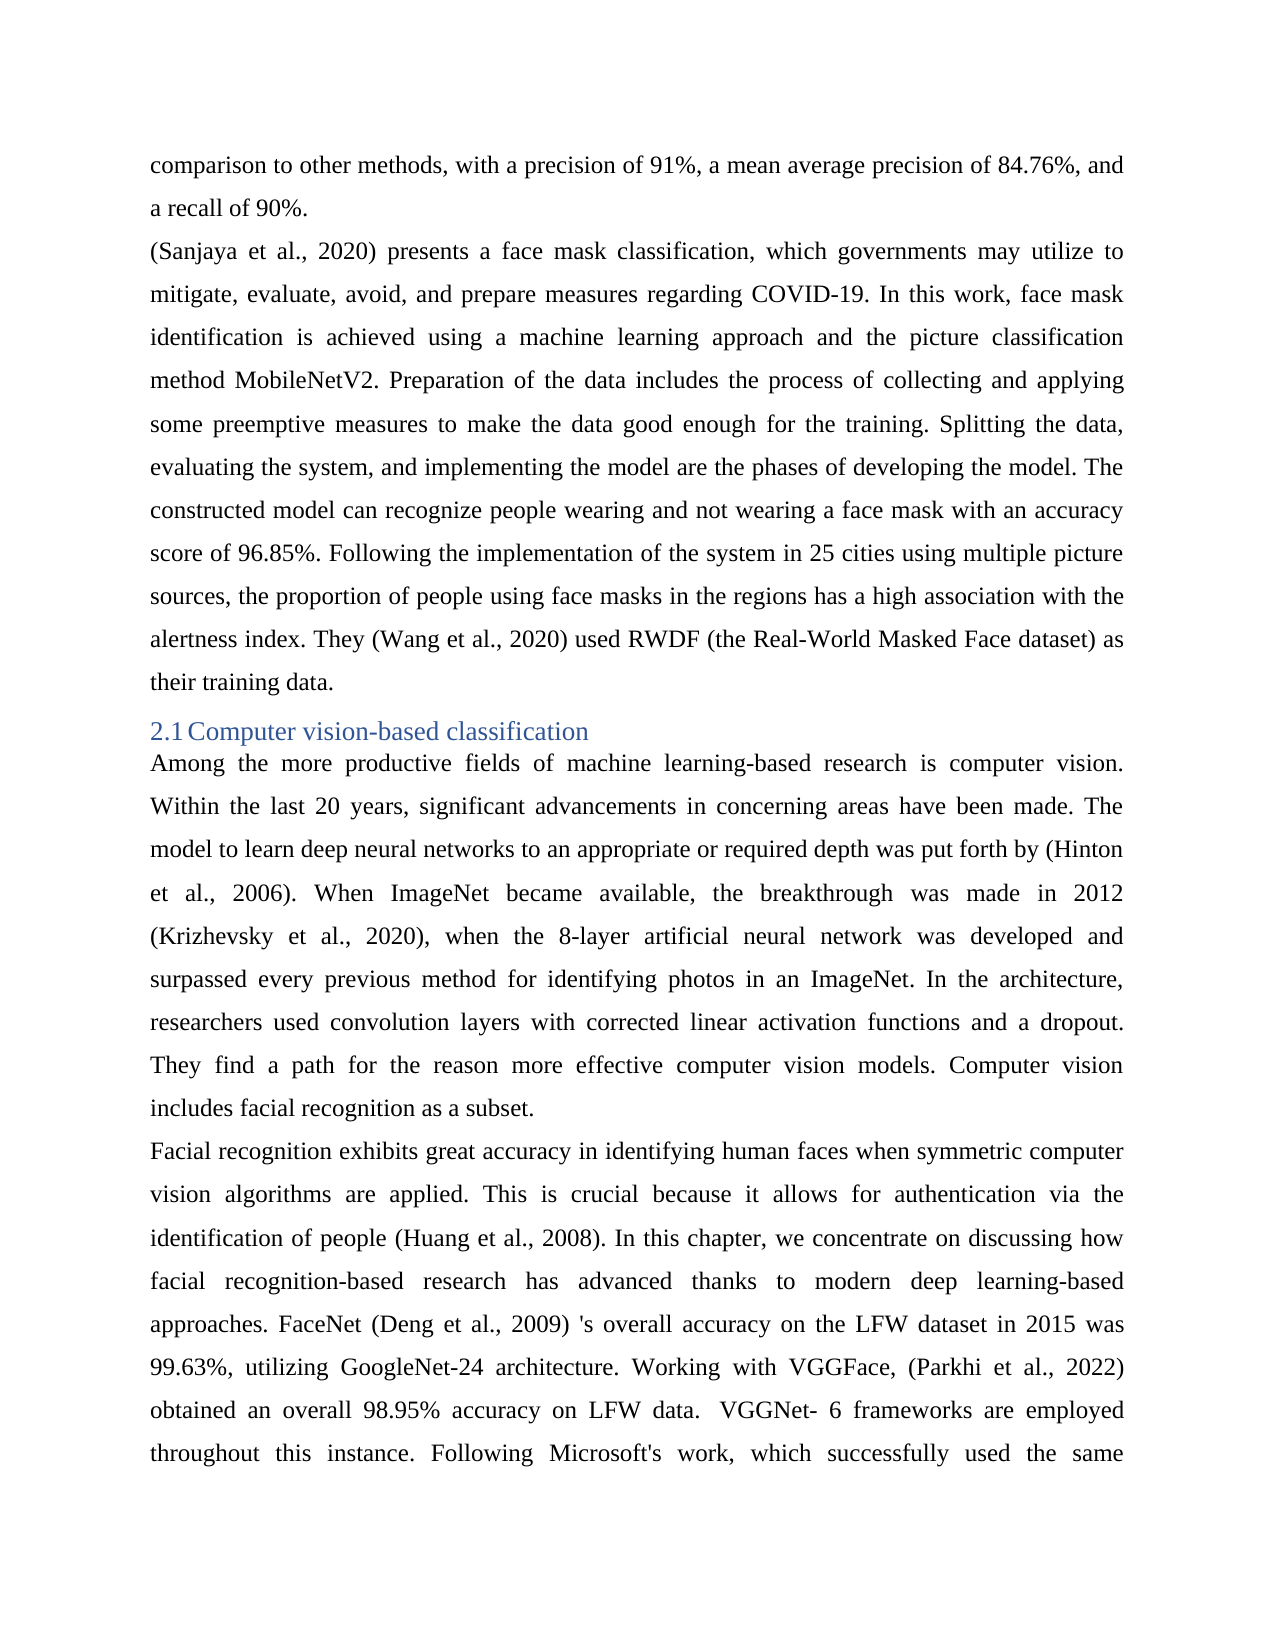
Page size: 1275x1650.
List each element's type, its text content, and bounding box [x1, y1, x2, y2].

subtitle Computer vision-based classification [150, 715, 1125, 746]
text Among the more productive fields of machine learning-based research is computer vision. Within the last 20 years, significant advancements in concerning areas have been made. The model to learn deep neural networks to an appropriate or required depth was put forth by (Hinton et al., 2006). When ImageNet became available, the breakthrough was made in 2012 (Krizhevsky et al., 2020), when the 8-layer artificial neural network was developed and surpassed every previous method for identifying photos in an ImageNet. In the architecture, researchers used convolution layers with corrected linear activation functions and a dropout. They find a path for the reason more effective computer vision models. Computer vision includes facial recognition as a subset. [150, 748, 1125, 1122]
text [150, 1136, 1125, 1467]
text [150, 150, 1125, 222]
text (Sanjaya et al., 2020) presents a face mask classification, which governments may utilize to mitigate, evaluate, avoid, and prepare measures regarding COVID-19. In this work, face mask identification is achieved using a machine learning approach and the picture classification method MobileNetV2. Preparation of the data includes the process of collecting and applying some preemptive measures to make the data good enough for the training. Splitting the data, evaluating the system, and implementing the model are the phases of developing the model. The constructed model can recognize people wearing and not wearing a face mask with an accuracy score of 96.85%. Following the implementation of the system in 25 cities using multiple picture sources, the proportion of people using face masks in the regions has a high association with the alertness index. They (Wang et al., 2020) used RWDF (the Real-World Masked Face dataset) as their training data. [150, 236, 1125, 696]
